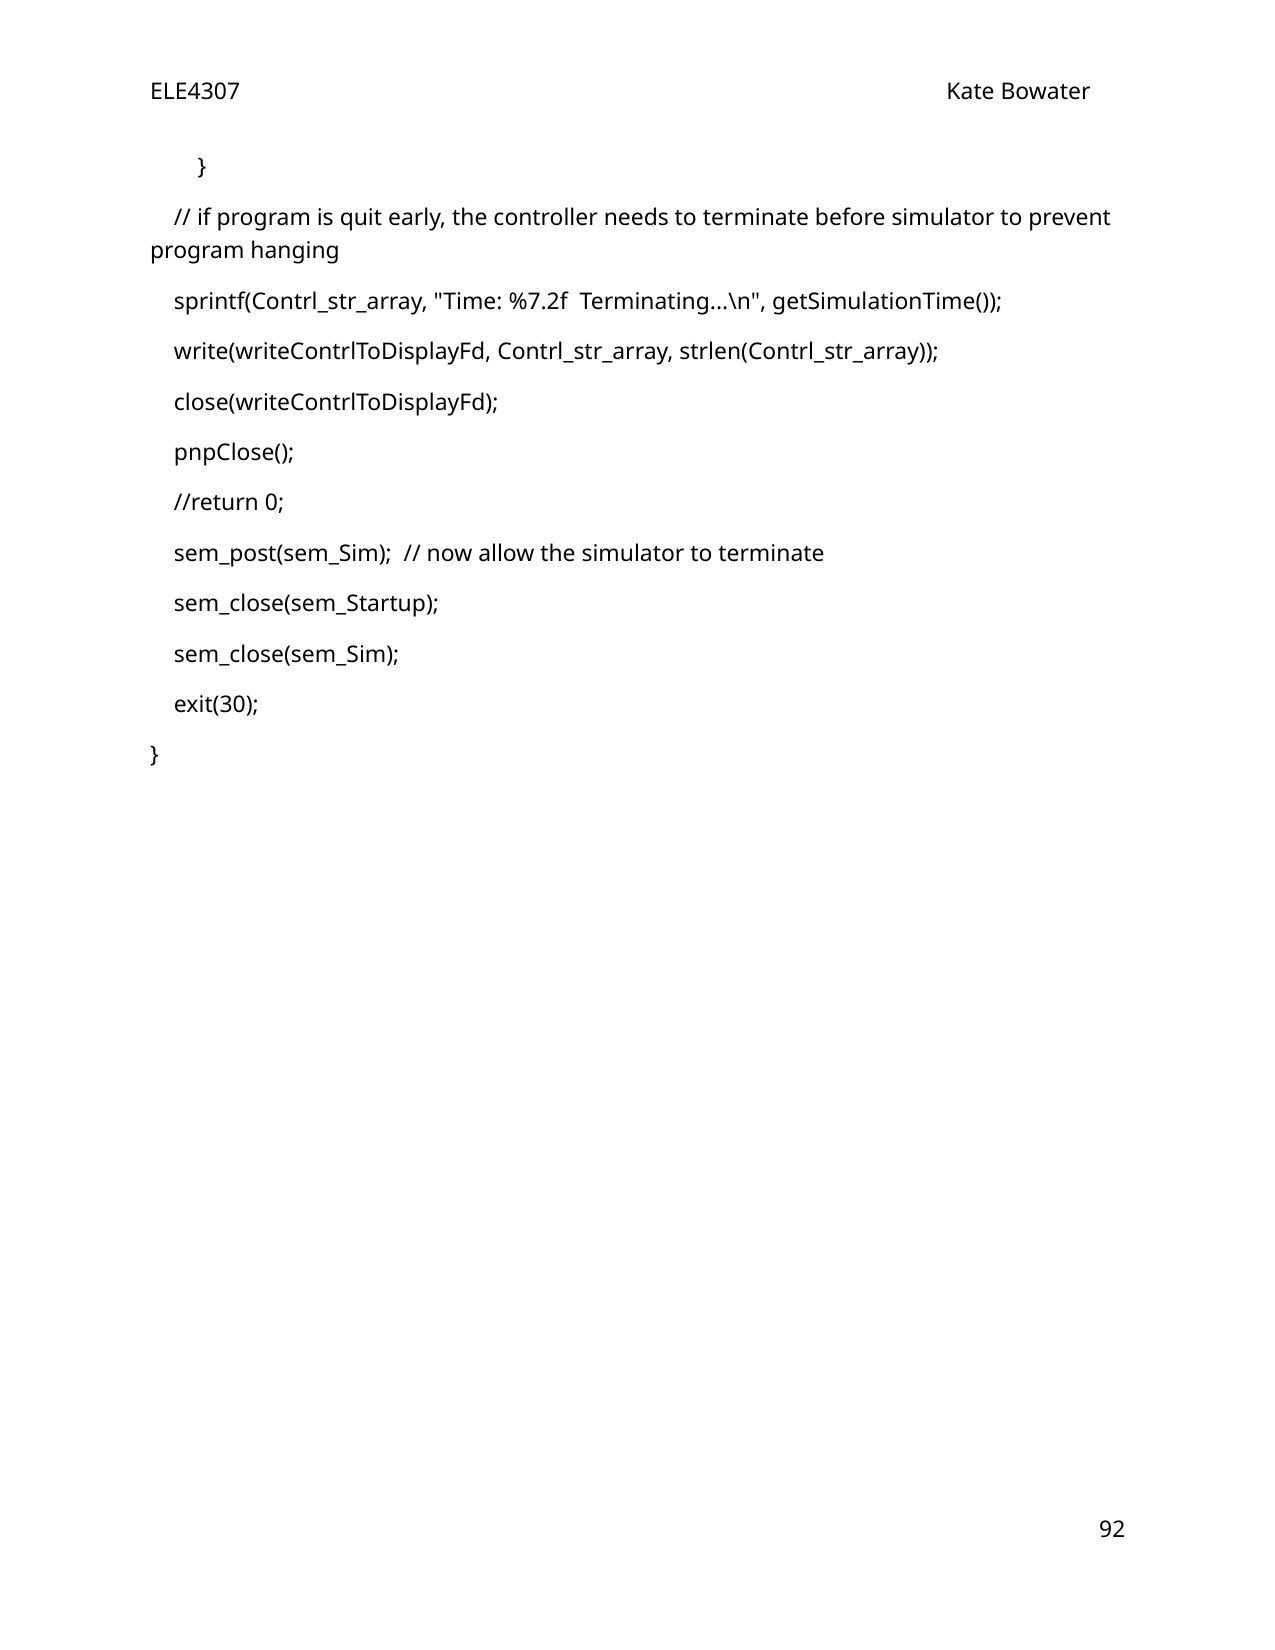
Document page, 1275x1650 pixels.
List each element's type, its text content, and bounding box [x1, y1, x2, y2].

text exit(30); [150, 688, 1125, 719]
text } [150, 738, 1125, 769]
text close(writeContrlToDisplayFd); [150, 385, 1125, 417]
text sem_post(sem_Sim); // now allow the simulator to terminate [150, 537, 1125, 568]
text write(writeContrlToDisplayFd, Contrl_str_array, strlen(Contrl_str_array)); [150, 335, 1125, 366]
text sem_close(sem_Sim); [150, 637, 1125, 669]
text pnpClose(); [150, 436, 1125, 467]
text sprintf(Contrl_str_array, "Time: %7.2f Terminating...\n", getSimulationTime()); [150, 284, 1125, 316]
text // if program is quit early, the controller needs to terminate before simulator to prevent program hanging [150, 200, 1125, 265]
text } [150, 150, 1125, 181]
text //return 0; [150, 486, 1125, 517]
text sem_close(sem_Startup); [150, 587, 1125, 618]
